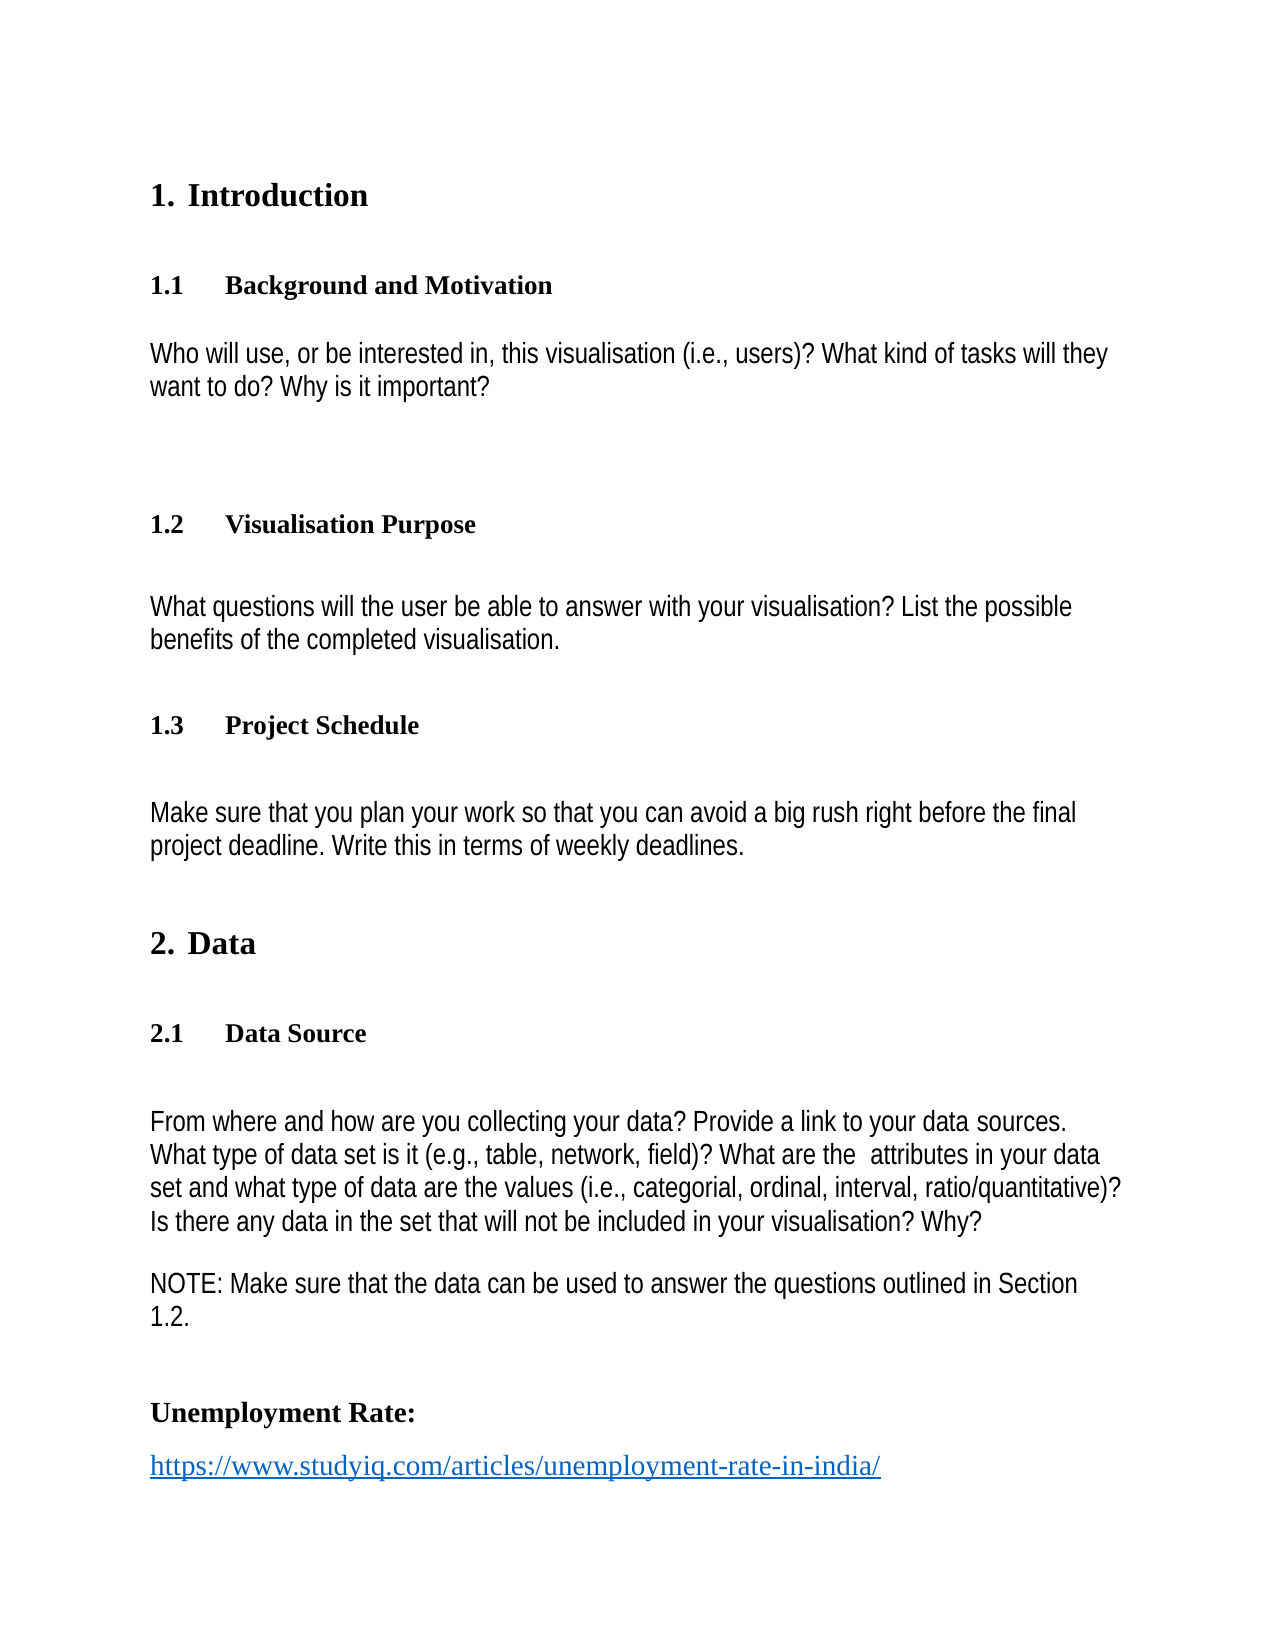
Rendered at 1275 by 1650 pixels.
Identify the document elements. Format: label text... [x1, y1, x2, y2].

text https://www.studyiq.com/articles/unemployment-rate-in-india/ [150, 1448, 1125, 1482]
subtitle Data Source [150, 1017, 1125, 1048]
text From where and how are you collecting your data? Provide a link to your data sources. What type of data set is it (e.g., table, network, field)? What are the attributes in your data set and what type of data are the values (i.e., categorial, ordinal, interval, ratio/quantitative)? Is there any data in the set that will not be included in your visualisation? Why? [150, 1104, 1125, 1237]
subtitle Visualisation Purpose [150, 509, 1125, 540]
subtitle Background and Motivation [150, 269, 1125, 300]
text Make sure that you plan your work so that you can avoid a big rush right before the final project deadline. Write this in terms of weekly deadlines. [150, 795, 1125, 862]
text Who will use, or be interested in, this visualisation (i.e., users)? What kind of tasks will they want to do? Why is it important? [150, 336, 1125, 403]
subtitle Data [150, 923, 1125, 961]
text What questions will the user be able to answer with your visualisation? List the possible benefits of the completed visualisation. [150, 589, 1125, 656]
subtitle Introduction [150, 175, 1125, 213]
text NOTE: Make sure that the data can be used to answer the questions outlined in Section 1.2. [150, 1266, 1125, 1333]
subtitle Project Schedule [150, 709, 1125, 740]
text Unemployment Rate: [150, 1395, 1125, 1429]
